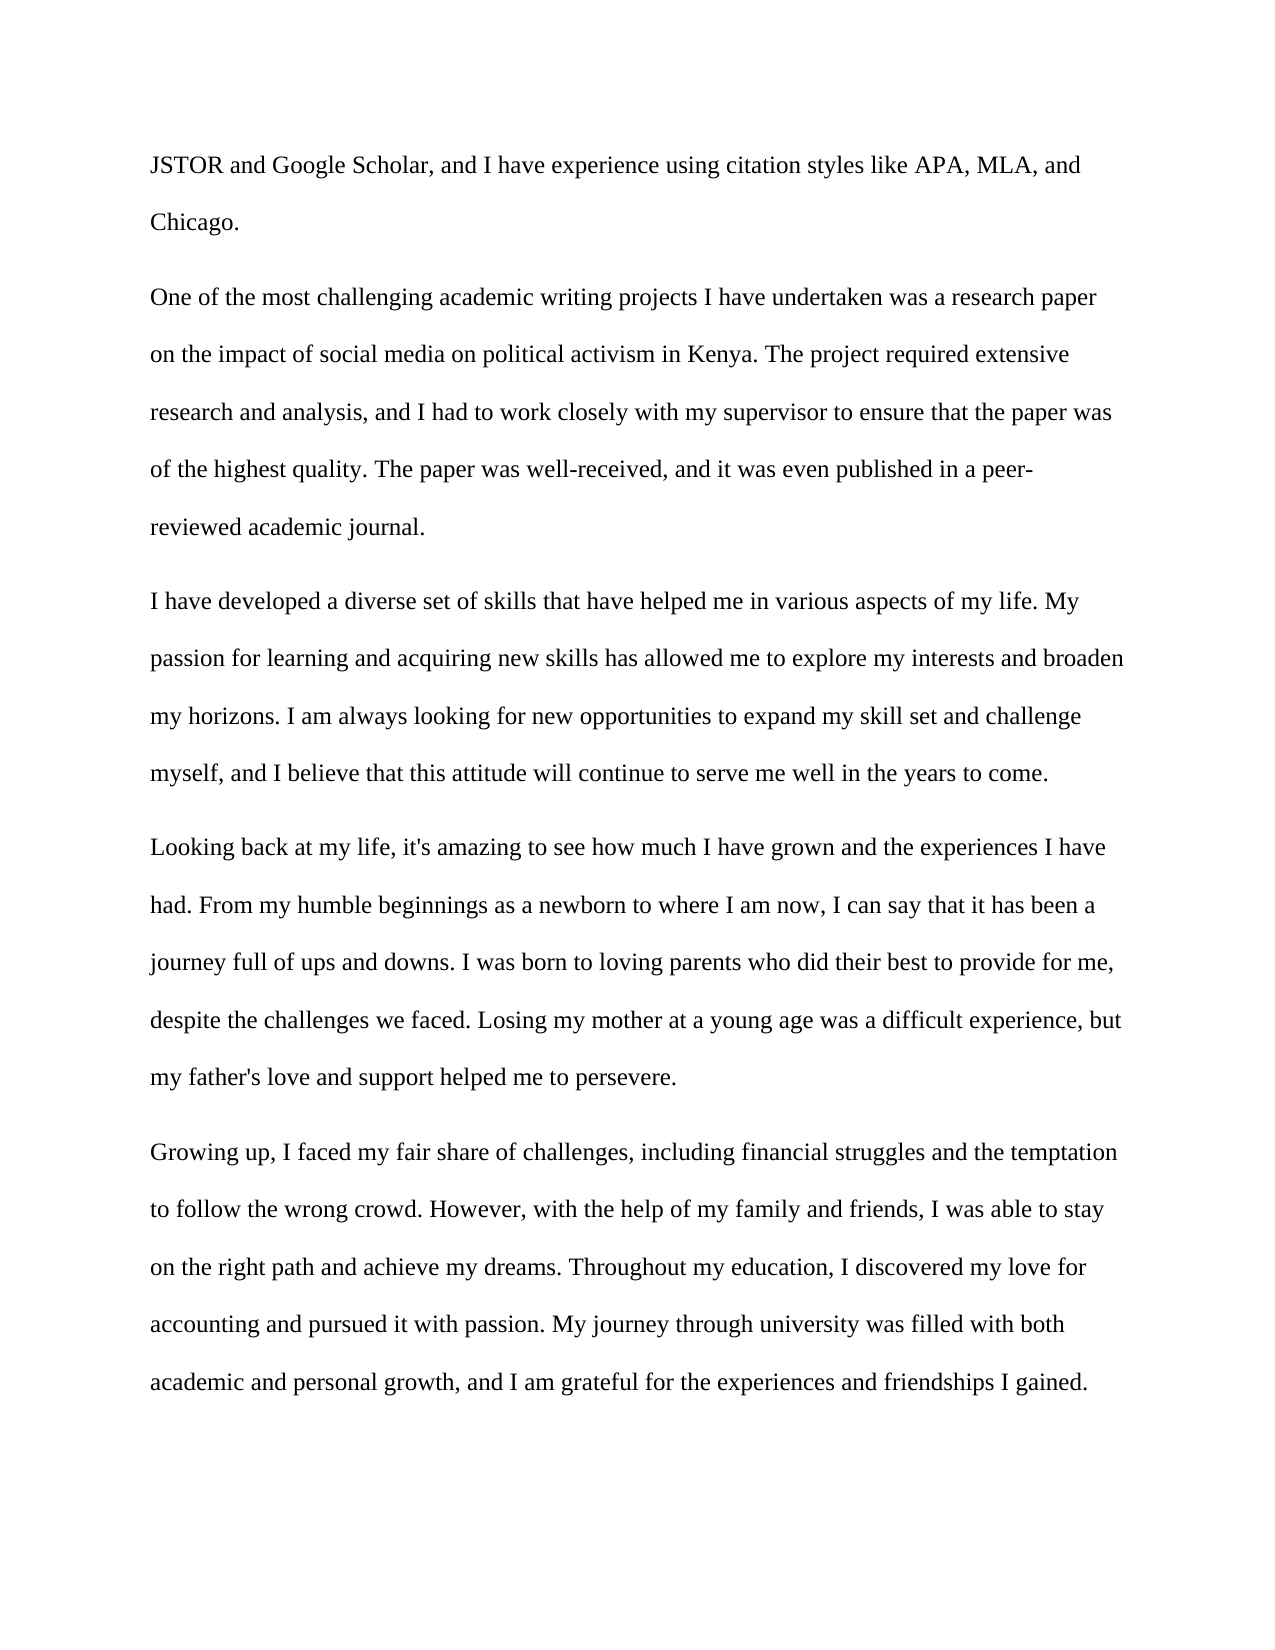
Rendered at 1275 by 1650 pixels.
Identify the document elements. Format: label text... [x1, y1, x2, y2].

text One of the most challenging academic writing projects I have undertaken was a research paper on the impact of social media on political activism in Kenya. The project required extensive research and analysis, and I had to work closely with my supervisor to ensure that the paper was of the highest quality. The paper was well-received, and it was even published in a peer-reviewed academic journal. [150, 282, 1125, 540]
text I have developed a diverse set of skills that have helped me in various aspects of my life. My passion for learning and acquiring new skills has allowed me to explore my interests and broaden my horizons. I am always looking for new opportunities to expand my skill set and challenge myself, and I believe that this attitude will continue to serve me well in the years to come. [150, 586, 1125, 787]
text Looking back at my life, it's amazing to see how much I have grown and the experiences I have had. From my humble beginnings as a newborn to where I am now, I can say that it has been a journey full of ups and downs. I was born to loving parents who did their best to provide for me, despite the challenges we faced. Losing my mother at a young age was a difficult experience, but my father's love and support helped me to persevere. [150, 832, 1125, 1091]
text Growing up, I faced my fair share of challenges, including financial struggles and the temptation to follow the wrong crowd. However, with the help of my family and friends, I was able to stay on the right path and achieve my dreams. Throughout my education, I discovered my love for accounting and pursued it with passion. My journey through university was filled with both academic and personal growth, and I am grateful for the experiences and friendships I gained. [150, 1137, 1125, 1395]
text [150, 150, 1125, 236]
